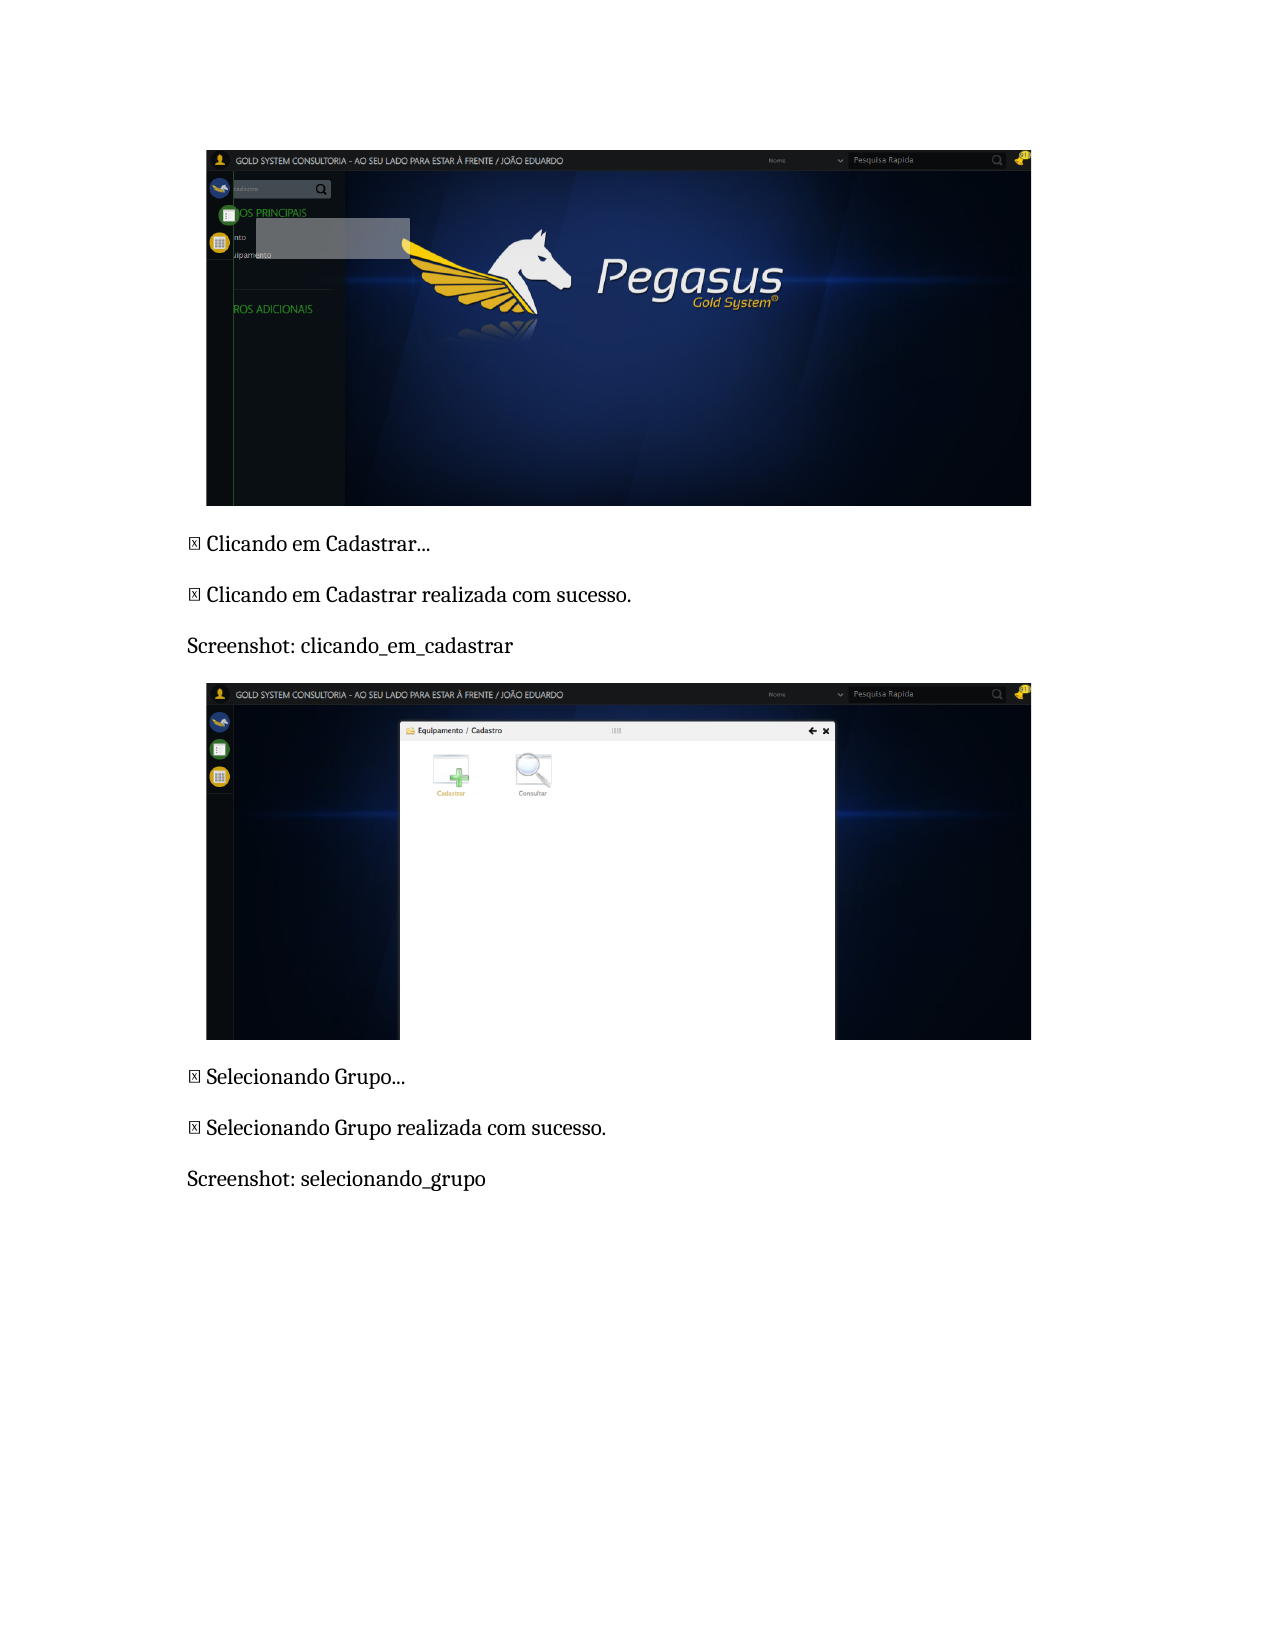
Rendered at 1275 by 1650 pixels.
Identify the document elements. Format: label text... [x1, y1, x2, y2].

text ✅ Selecionando Grupo realizada com sucesso. [187, 1115, 1087, 1141]
text 🔄 Clicando em Cadastrar... [187, 530, 1087, 557]
text Screenshot: selecionando_grupo [187, 1166, 1087, 1192]
text Screenshot: clicando_em_cadastrar [187, 632, 1087, 659]
text ✅ Clicando em Cadastrar realizada com sucesso. [187, 581, 1087, 608]
picture [206, 683, 1032, 1040]
text 🔄 Selecionando Grupo... [187, 1064, 1087, 1090]
picture [206, 150, 1032, 506]
